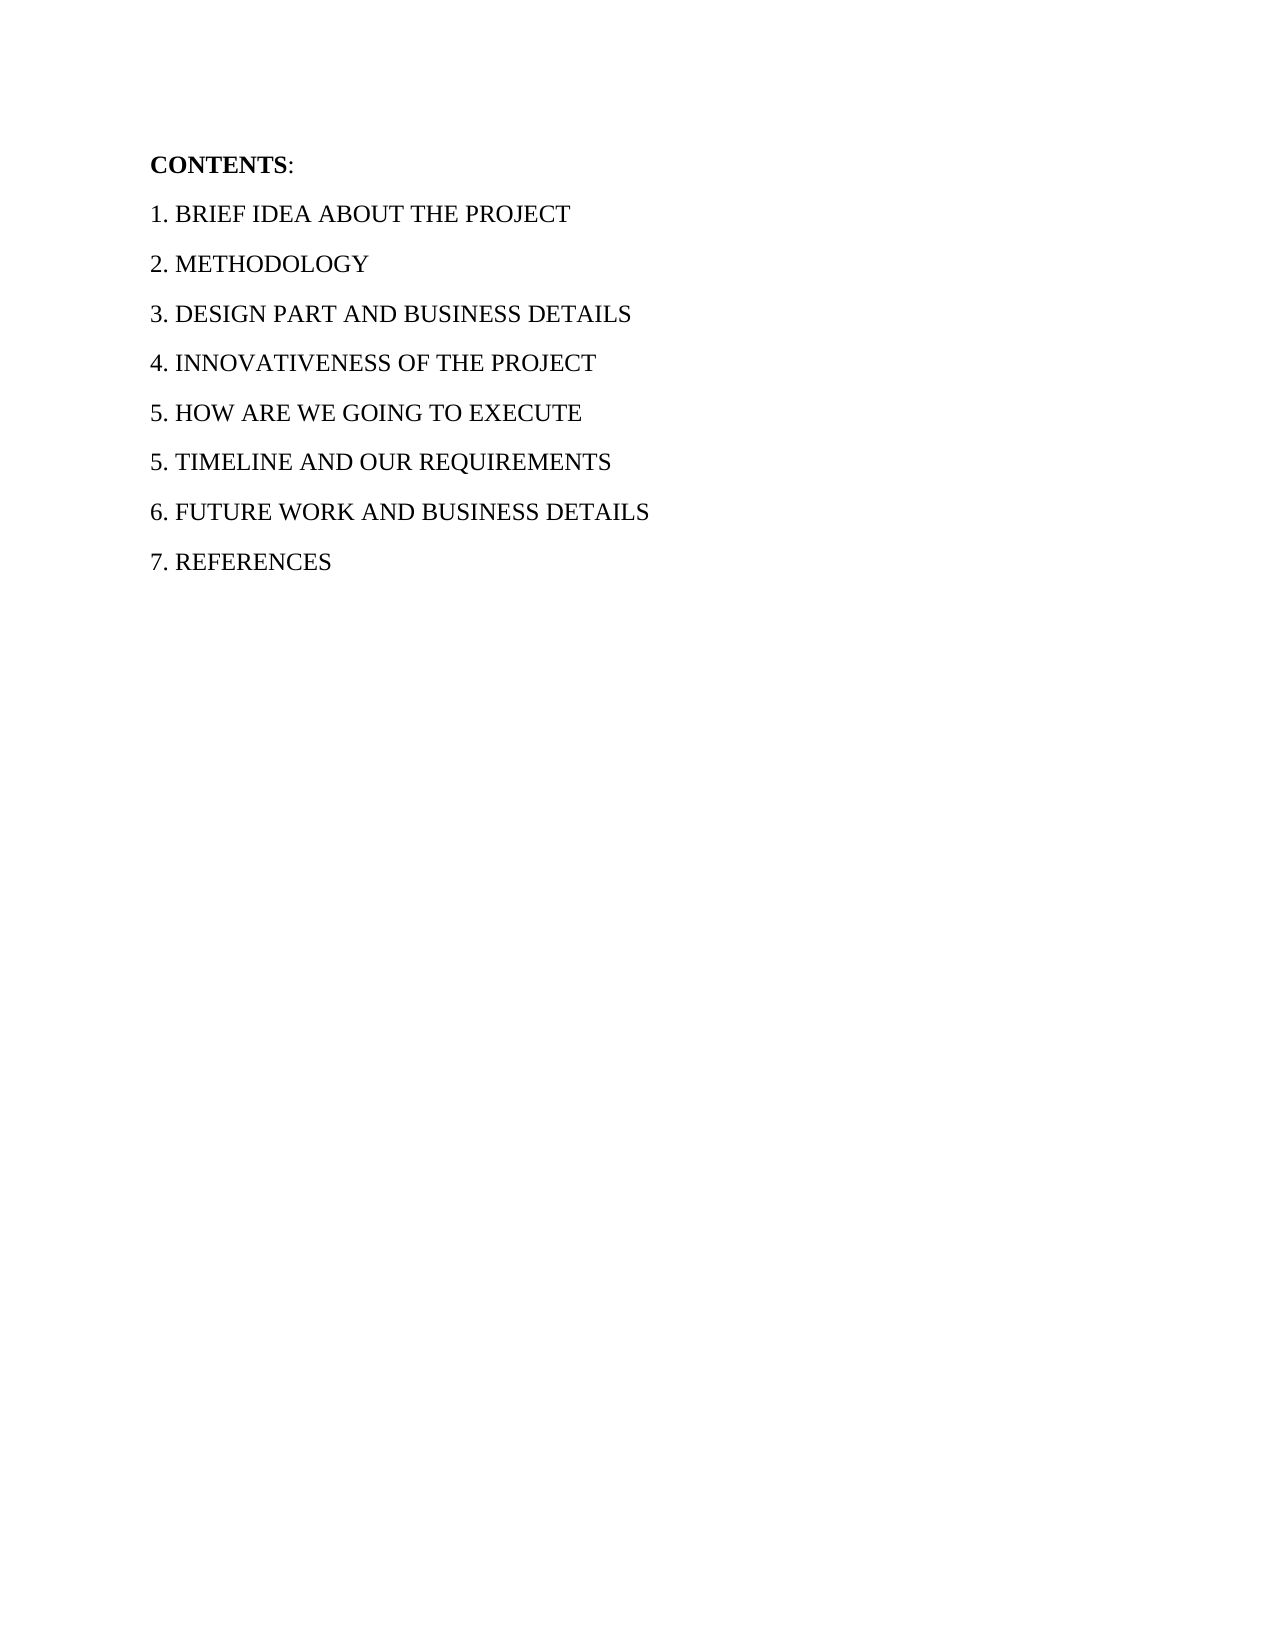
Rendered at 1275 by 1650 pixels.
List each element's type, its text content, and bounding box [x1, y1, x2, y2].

text 5. TIMELINE AND OUR REQUIREMENTS [150, 447, 1125, 476]
text CONTENTS: [150, 150, 1125, 179]
text 1. BRIEF IDEA ABOUT THE PROJECT [150, 199, 1125, 228]
text 2. METHODOLOGY [150, 249, 1125, 278]
text 4. INNOVATIVENESS OF THE PROJECT [150, 348, 1125, 377]
text 3. DESIGN PART AND BUSINESS DETAILS [150, 299, 1125, 327]
text 5. HOW ARE WE GOING TO EXECUTE [150, 398, 1125, 427]
text 6. FUTURE WORK AND BUSINESS DETAILS [150, 497, 1125, 526]
text 7. REFERENCES [150, 547, 1125, 575]
